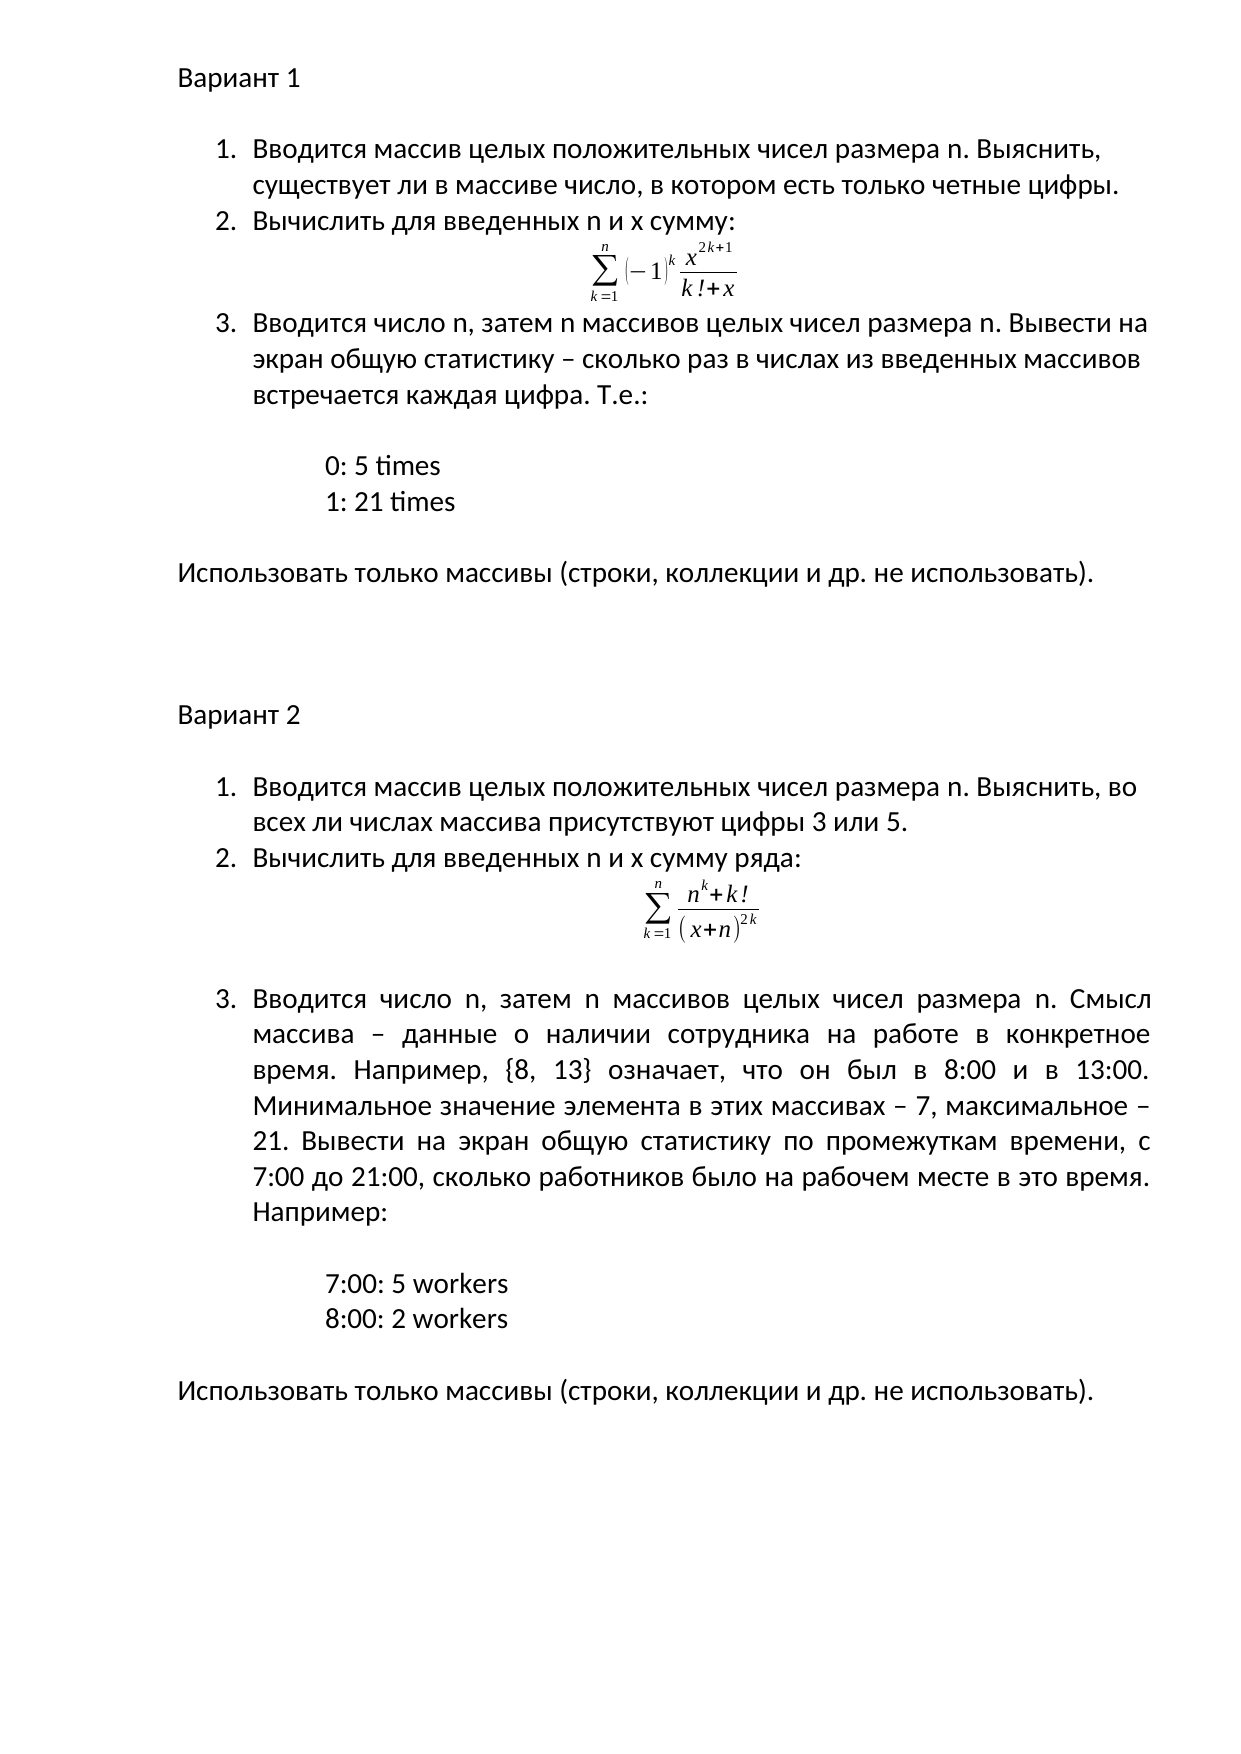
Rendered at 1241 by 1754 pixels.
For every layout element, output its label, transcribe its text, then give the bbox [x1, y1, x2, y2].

text Использовать только массивы (строки, коллекции и др. не использовать). [177, 554, 1152, 589]
list Вводится массив целых положительных чисел размера n. Выяснить, существует ли в массиве число, в котором есть только четные цифры. [215, 130, 1152, 202]
list Вводится число n, затем n массивов целых чисел размера n. Вывести на экран общую статистику – сколько раз в числах из введенных массивов встречается каждая цифра. Т.е.: [215, 304, 1152, 411]
text 1: 21 times [252, 483, 1152, 518]
text 8:00: 2 workers [325, 1300, 1152, 1336]
text Вариант 2 [177, 696, 1152, 732]
list Вычислить для введенных n и x сумму ряда: [215, 839, 1152, 874]
list Вводится число n, затем n массивов целых чисел размера n. Смысл массива – данные о наличии сотрудника на работе в конкретное время. Например, {8, 13} означает, что он был в 8:00 и в 13:00. Минимальное значение элемента в этих массивах – 7, максимальное – 21. Вывести на экран общую статистику по промежуткам времени, с 7:00 до 21:00, сколько работников было на рабочем месте в это время. Например: [215, 980, 1152, 1229]
text 7:00: 5 workers [325, 1265, 1152, 1300]
list Вводится массив целых положительных чисел размера n. Выяснить, во всех ли числах массива присутствуют цифры 3 или 5. [215, 768, 1152, 839]
text Использовать только массивы (строки, коллекции и др. не использовать). [177, 1372, 1152, 1407]
text 0: 5 times [252, 447, 1152, 483]
list Вычислить для введенных n и x сумму: [215, 202, 1152, 237]
text Вариант 1 [177, 59, 1152, 95]
